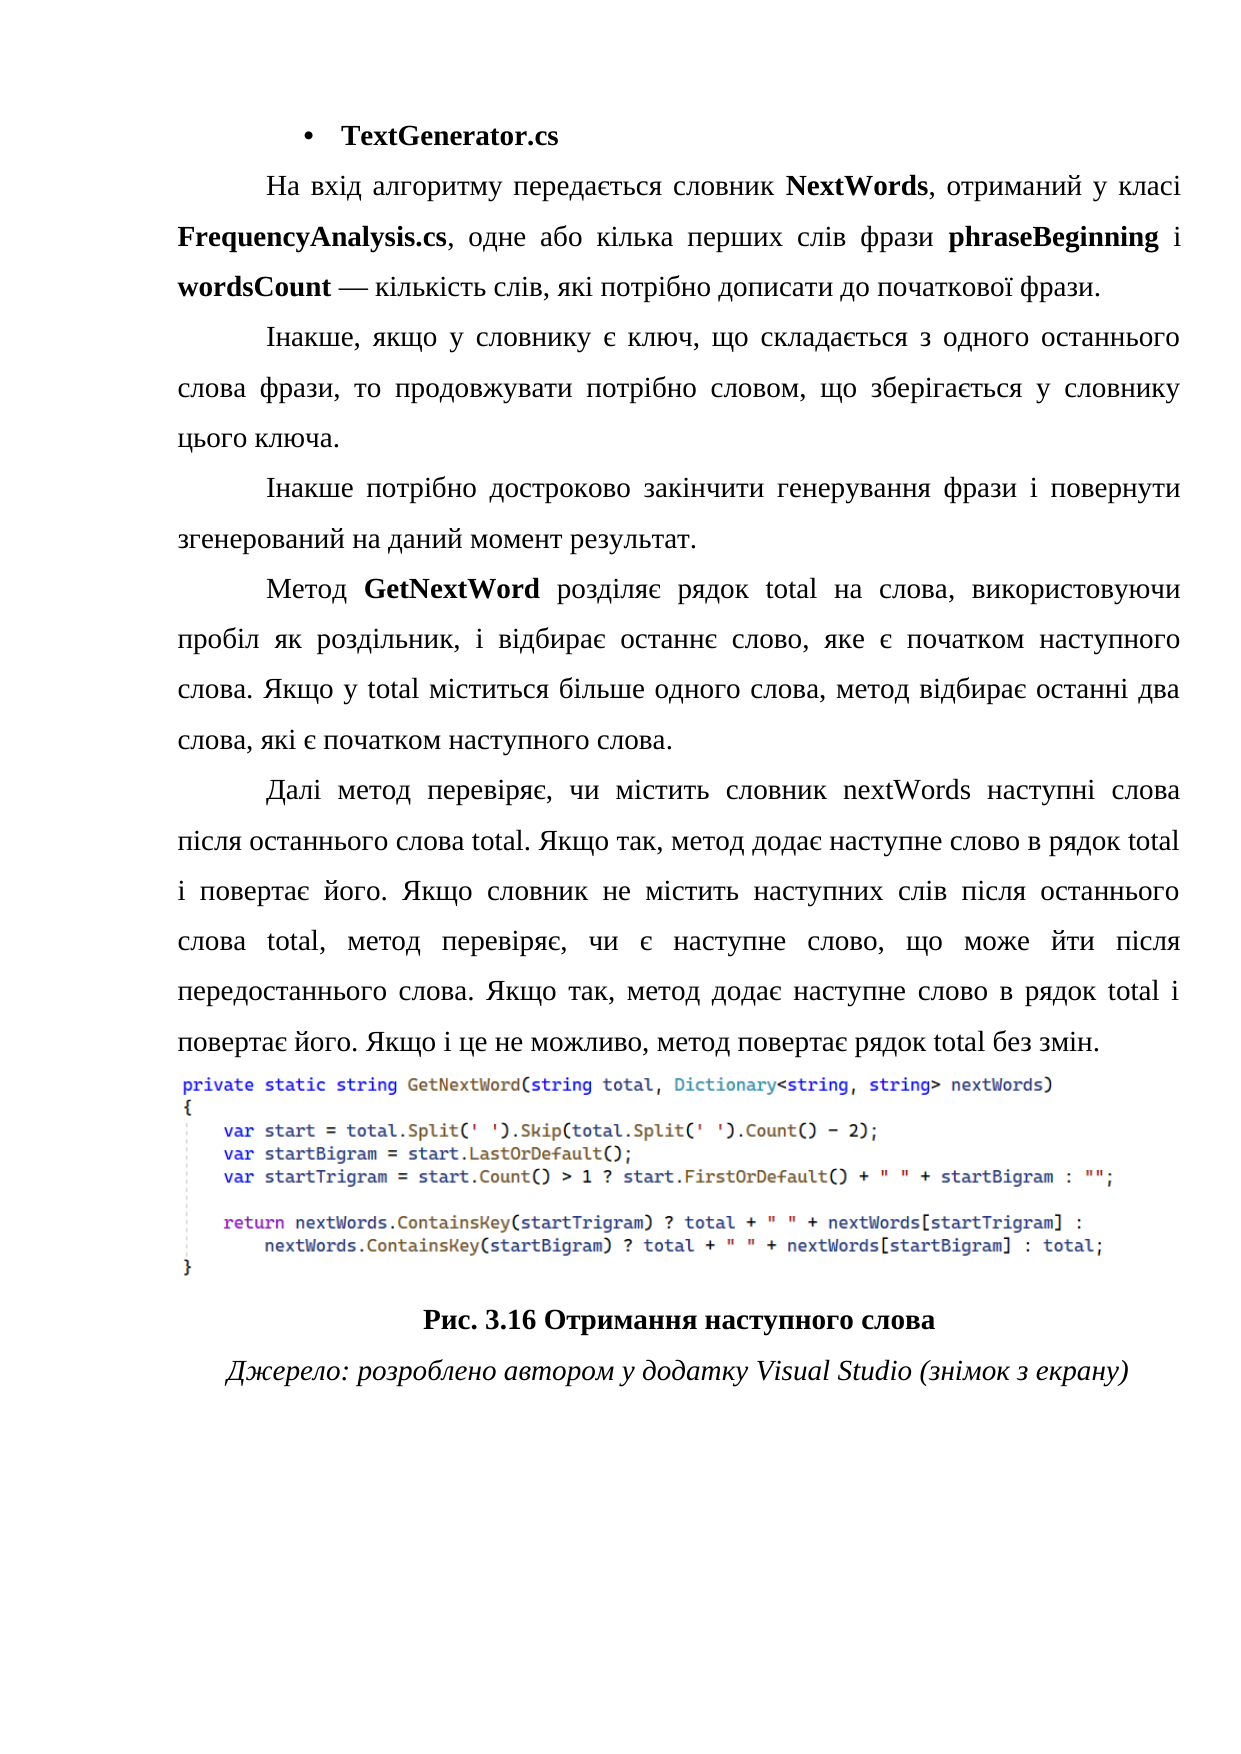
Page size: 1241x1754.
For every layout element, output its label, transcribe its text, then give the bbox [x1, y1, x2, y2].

text Рис. 3.16 Отримання наступного слова [177, 1302, 1181, 1336]
text Джерело: розроблено автором у додатку Visual Studio (знімок з екрану) [177, 1353, 1181, 1386]
text Інакше потрібно достроково закінчити генерування фрази і повернути згенерований на даний момент результат. [177, 470, 1181, 554]
text Метод GetNextWord розділяє рядок total на слова, використовуючи пробіл як роздільник, і відбирає останнє слово, яке є початком наступного слова. Якщо у total міститься більше одного слова, метод відбирає останні два слова, які є початком наступного слова. [177, 571, 1181, 756]
text Далі метод перевіряє, чи містить словник nextWords наступні слова після останнього слова total. Якщо так, метод додає наступне слово в рядок total і повертає його. Якщо словник не містить наступних слів після останнього слова total, метод перевіряє, чи є наступне слово, що може йти після передостаннього слова. Якщо так, метод додає наступне слово в рядок total і повертає його. Якщо і це не можливо, метод повертає рядок total без змін. [177, 772, 1181, 1057]
text Інакше, якщо у словнику є ключ, що складається з одного останнього слова фрази, то продовжувати потрібно словом, що зберігається у словнику цього ключа. [177, 319, 1181, 454]
text На вхід алгоритму передається словник NextWords, отриманий у класі FrequencyAnalysis.cs, одне або кілька перших слів фрази phraseBeginning і wordsCount — кількість слів, які потрібно дописати до початкової фрази. [177, 168, 1181, 303]
list TextGenerator.cs [303, 118, 1181, 152]
picture [177, 1074, 1125, 1286]
